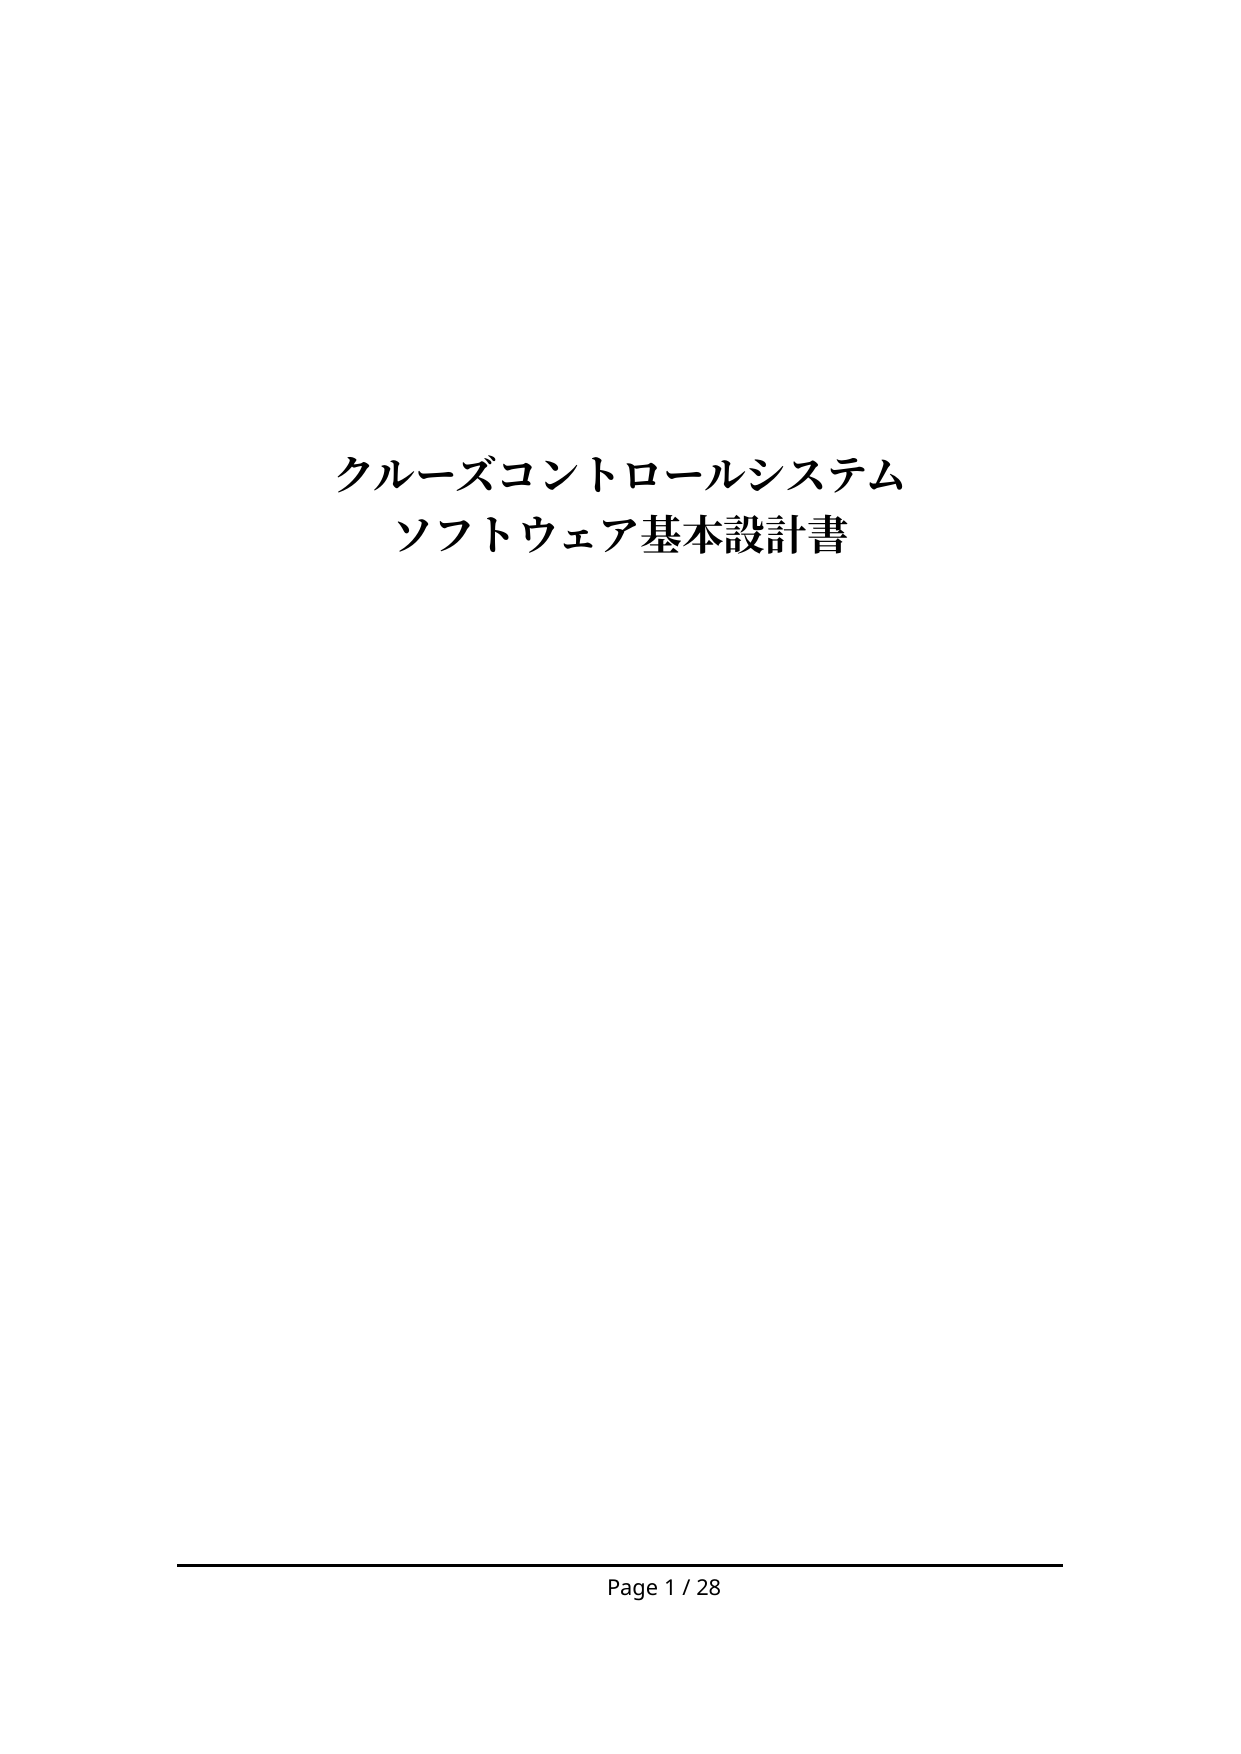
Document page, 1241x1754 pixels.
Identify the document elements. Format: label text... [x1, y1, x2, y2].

text クルーズコントロールシステム [177, 442, 1063, 502]
text ソフトウェア基本設計書 [177, 502, 1063, 562]
